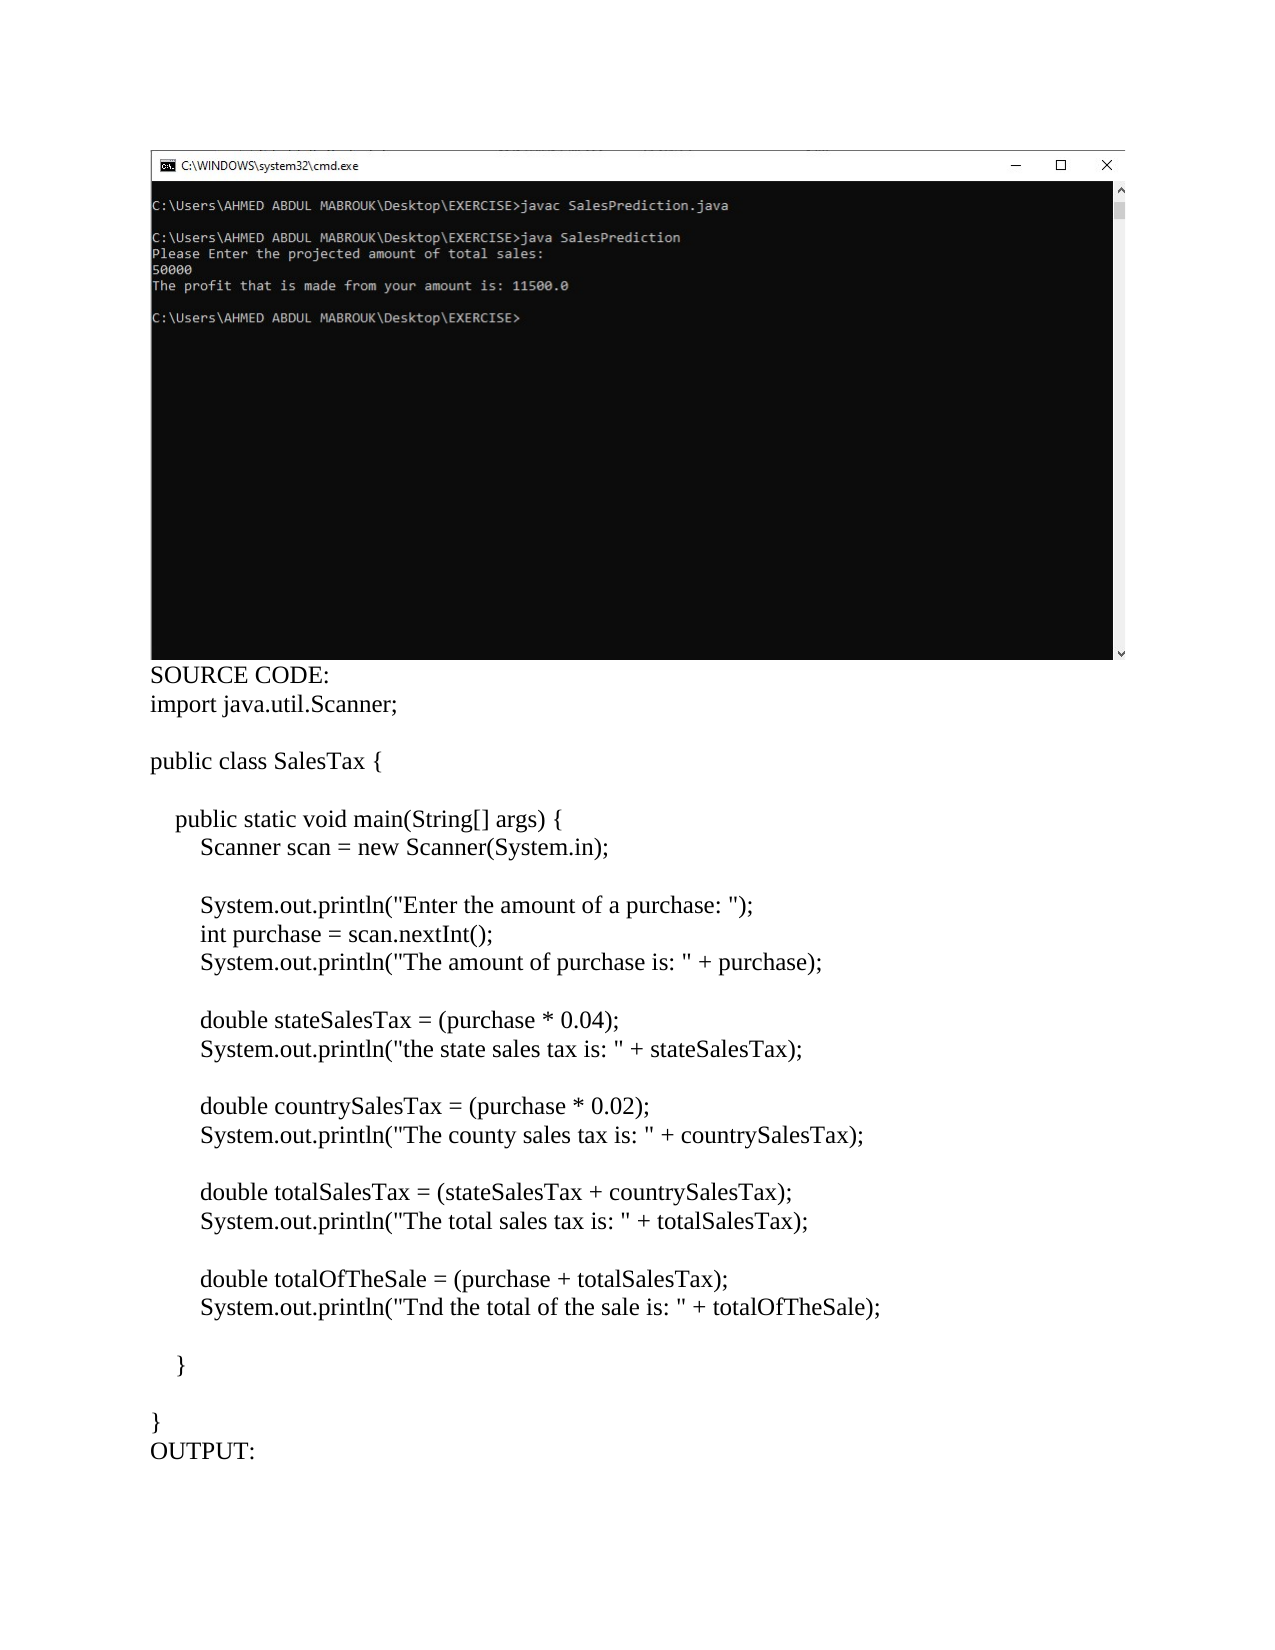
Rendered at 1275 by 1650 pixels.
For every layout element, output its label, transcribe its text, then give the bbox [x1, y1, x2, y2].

text import java.util.Scanner; [150, 689, 1125, 717]
text double totalSalesTax = (stateSalesTax + countrySalesTax); [150, 1177, 1125, 1206]
text System.out.println("The amount of purchase is: " + purchase); [150, 947, 1125, 976]
text double countrySalesTax = (purchase * 0.02); [150, 1091, 1125, 1120]
text Scanner scan = new Scanner(System.in); [150, 832, 1125, 861]
text public class SalesTax { [150, 746, 1125, 775]
text System.out.println("Tnd the total of the sale is: " + totalOfTheSale); [150, 1292, 1125, 1321]
text System.out.println("Enter the amount of a purchase: "); [150, 890, 1125, 919]
text System.out.println("the state sales tax is: " + stateSalesTax); [150, 1034, 1125, 1062]
picture [150, 150, 1125, 660]
text } [150, 1350, 1125, 1379]
text double stateSalesTax = (purchase * 0.04); [150, 1005, 1125, 1034]
text int purchase = scan.nextInt(); [150, 919, 1125, 947]
text System.out.println("The total sales tax is: " + totalSalesTax); [150, 1206, 1125, 1235]
text SOURCE CODE: [150, 660, 1125, 689]
text double totalOfTheSale = (purchase + totalSalesTax); [150, 1264, 1125, 1292]
text System.out.println("The county sales tax is: " + countrySalesTax); [150, 1120, 1125, 1149]
text public static void main(String[] args) { [150, 804, 1125, 832]
text } [150, 1407, 1125, 1436]
text OUTPUT: [150, 1436, 1125, 1465]
